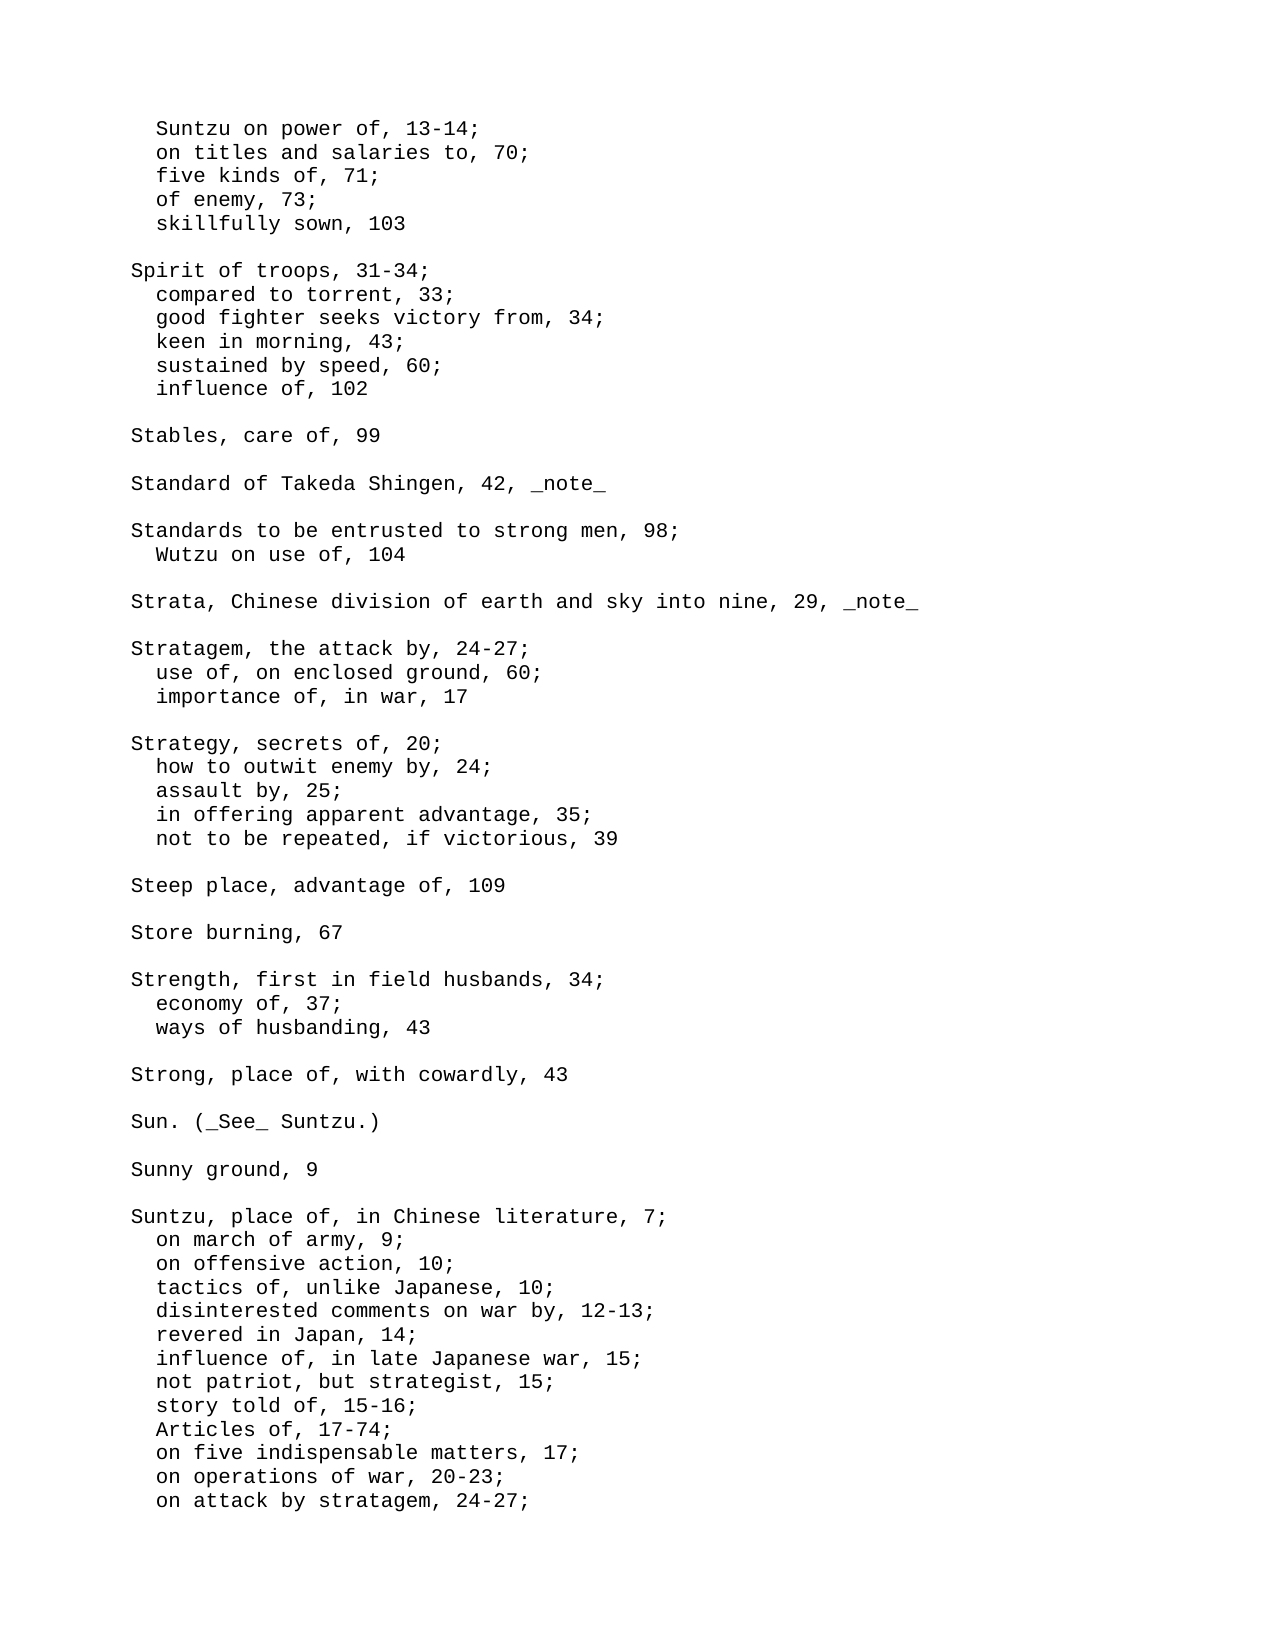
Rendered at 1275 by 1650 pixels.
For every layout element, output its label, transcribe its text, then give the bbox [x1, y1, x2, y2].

text importance of, in war, 17 [118, 686, 1157, 709]
text Stratagem, the attack by, 24-27; [118, 638, 1157, 662]
text Stables, care of, 99 [118, 426, 1157, 449]
text ways of husbanding, 43 [118, 1017, 1157, 1040]
text Standard of Takeda Shingen, 42, _note_ [118, 473, 1157, 496]
text on titles and salaries to, 70; [118, 142, 1157, 165]
text not to be repeated, if victorious, 39 [118, 827, 1157, 851]
text Store burning, 67 [118, 922, 1157, 946]
text on operations of war, 20-23; [118, 1466, 1157, 1489]
text not patriot, but strategist, 15; [118, 1371, 1157, 1395]
text compared to torrent, 33; [118, 284, 1157, 307]
text Strata, Chinese division of earth and sky into nine, 29, _note_ [118, 591, 1157, 615]
text use of, on enclosed ground, 60; [118, 662, 1157, 686]
text of enemy, 73; [118, 189, 1157, 213]
text economy of, 37; [118, 993, 1157, 1017]
text Strategy, secrets of, 20; [118, 733, 1157, 757]
text Strong, place of, with cowardly, 43 [118, 1064, 1157, 1088]
text Wutzu on use of, 104 [118, 544, 1157, 567]
text Sun. (_See_ Suntzu.) [118, 1111, 1157, 1135]
text Suntzu, place of, in Chinese literature, 7; [118, 1206, 1157, 1229]
text sustained by speed, 60; [118, 354, 1157, 378]
text Sunny ground, 9 [118, 1158, 1157, 1182]
text Suntzu on power of, 13-14; [118, 118, 1157, 142]
text revered in Japan, 14; [118, 1324, 1157, 1348]
text keen in morning, 43; [118, 331, 1157, 354]
text good fighter seeks victory from, 34; [118, 307, 1157, 331]
text how to outwit enemy by, 24; [118, 757, 1157, 780]
text Spirit of troops, 31-34; [118, 260, 1157, 284]
text on attack by stratagem, 24-27; [118, 1489, 1157, 1513]
text tactics of, unlike Japanese, 10; [118, 1277, 1157, 1300]
text disinterested comments on war by, 12-13; [118, 1300, 1157, 1324]
text five kinds of, 71; [118, 165, 1157, 189]
text on offensive action, 10; [118, 1253, 1157, 1277]
text in offering apparent advantage, 35; [118, 804, 1157, 827]
text assault by, 25; [118, 780, 1157, 804]
text story told of, 15-16; [118, 1395, 1157, 1419]
text influence of, 102 [118, 378, 1157, 402]
text influence of, in late Japanese war, 15; [118, 1348, 1157, 1371]
text Strength, first in field husbands, 34; [118, 969, 1157, 993]
text on five indispensable matters, 17; [118, 1442, 1157, 1466]
text Standards to be entrusted to strong men, 98; [118, 520, 1157, 544]
text Articles of, 17-74; [118, 1419, 1157, 1442]
text Steep place, advantage of, 109 [118, 875, 1157, 898]
text on march of army, 9; [118, 1229, 1157, 1253]
text skillfully sown, 103 [118, 213, 1157, 236]
